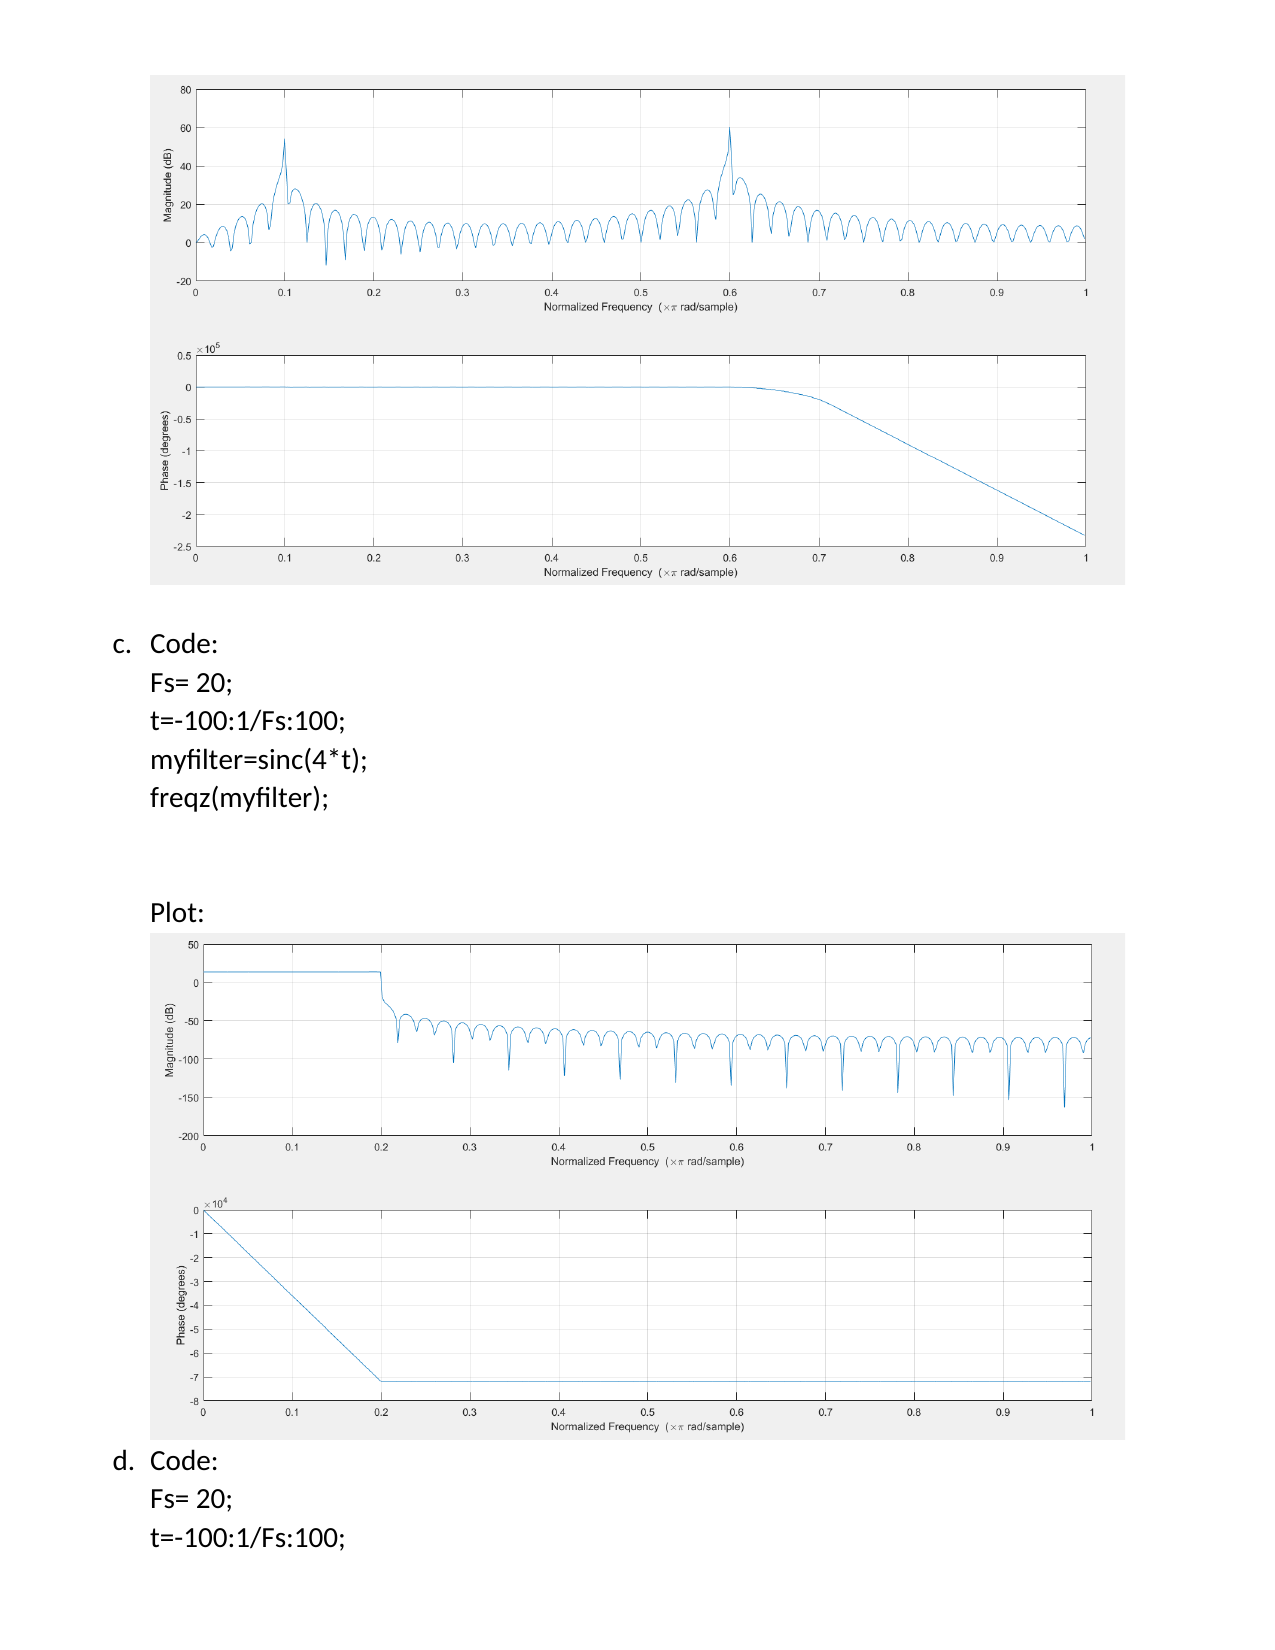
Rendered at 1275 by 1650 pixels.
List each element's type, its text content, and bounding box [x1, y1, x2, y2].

list Plot: [150, 818, 1200, 930]
list Code: Fs= 20; [112, 626, 1200, 699]
list t=-100:1/Fs:100; [150, 702, 1200, 738]
list t=-100:1/Fs:100; [150, 1519, 1200, 1554]
list myfilter=sinc(4*t); [150, 741, 1200, 776]
picture [150, 933, 1125, 1440]
list freqz(myfilter); [150, 779, 1200, 815]
picture [150, 75, 1125, 585]
list Code: Fs= 20; [112, 1442, 1200, 1516]
